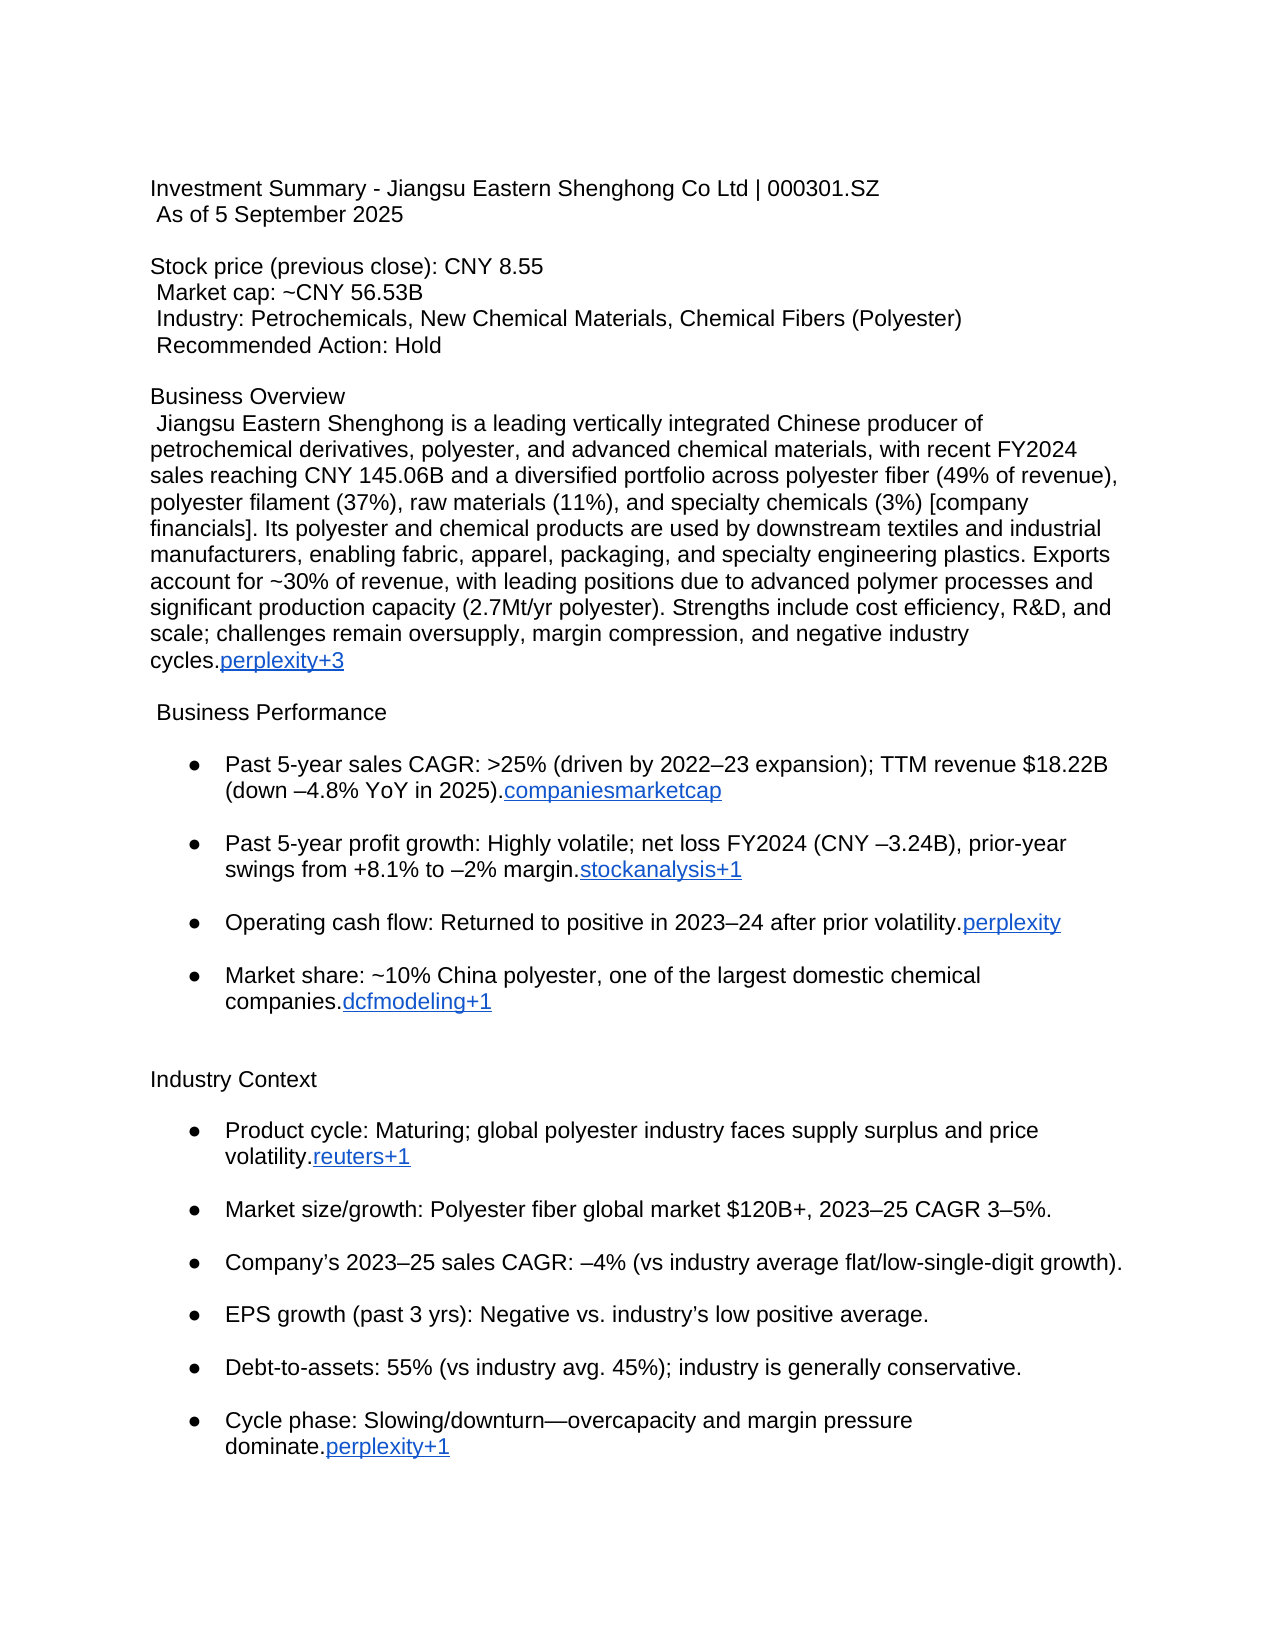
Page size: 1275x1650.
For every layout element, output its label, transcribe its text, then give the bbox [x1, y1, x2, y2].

list Market share: ~10% China polyester, one of the largest domestic chemical companies.dcfmodeling+1 [187, 962, 1125, 1041]
list Past 5-year profit growth: Highly volatile; net loss FY2024 (CNY –3.24B), prior-year swings from +8.1% to –2% margin.stockanalysis+1 [187, 830, 1125, 909]
text Industry Context [150, 1066, 1125, 1092]
list Company’s 2023–25 sales CAGR: –4% (vs industry average flat/low-single-digit growth). [187, 1249, 1125, 1301]
text Stock price (previous close): CNY 8.55 Market cap: ~CNY 56.53B Industry: Petrochemicals, New Chemical Materials, Chemical Fibers (Polyester) Recommended Action: Hold [150, 253, 1125, 358]
list Cycle phase: Slowing/downturn—overcapacity and margin pressure dominate.perplexity+1 [187, 1407, 1125, 1486]
list EPS growth (past 3 yrs): Negative vs. industry’s low positive average. [187, 1301, 1125, 1354]
text Business Overview Jiangsu Eastern Shenghong is a leading vertically integrated Chinese producer of petrochemical derivatives, polyester, and advanced chemical materials, with recent FY2024 sales reaching CNY 145.06B and a diversified portfolio across polyester fiber (49% of revenue), polyester filament (37%), raw materials (11%), and specialty chemicals (3%) [company financials]. Its polyester and chemical products are used by downstream textiles and industrial manufacturers, enabling fabric, apparel, packaging, and specialty engineering plastics. Exports account for ~30% of revenue, with leading positions due to advanced polymer processes and significant production capacity (2.7Mt/yr polyester). Strengths include cost efficiency, R&D, and scale; challenges remain oversupply, margin compression, and negative industry cycles.perplexity+3 Business Performance [150, 383, 1125, 726]
text Investment Summary - Jiangsu Eastern Shenghong Co Ltd | 000301.SZ As of 5 September 2025 [150, 175, 1125, 228]
list Market size/growth: Polyester fiber global market $120B+, 2023–25 CAGR 3–5%. [187, 1196, 1125, 1249]
list Past 5-year sales CAGR: >25% (driven by 2022–23 expansion); TTM revenue $18.22B (down –4.8% YoY in 2025).companiesmarketcap [187, 751, 1125, 830]
list Product cycle: Maturing; global polyester industry faces supply surplus and price volatility.reuters+1 [187, 1117, 1125, 1196]
list Operating cash flow: Returned to positive in 2023–24 after prior volatility.perplexity [187, 909, 1125, 962]
list Debt-to-assets: 55% (vs industry avg. 45%); industry is generally conservative. [187, 1354, 1125, 1407]
